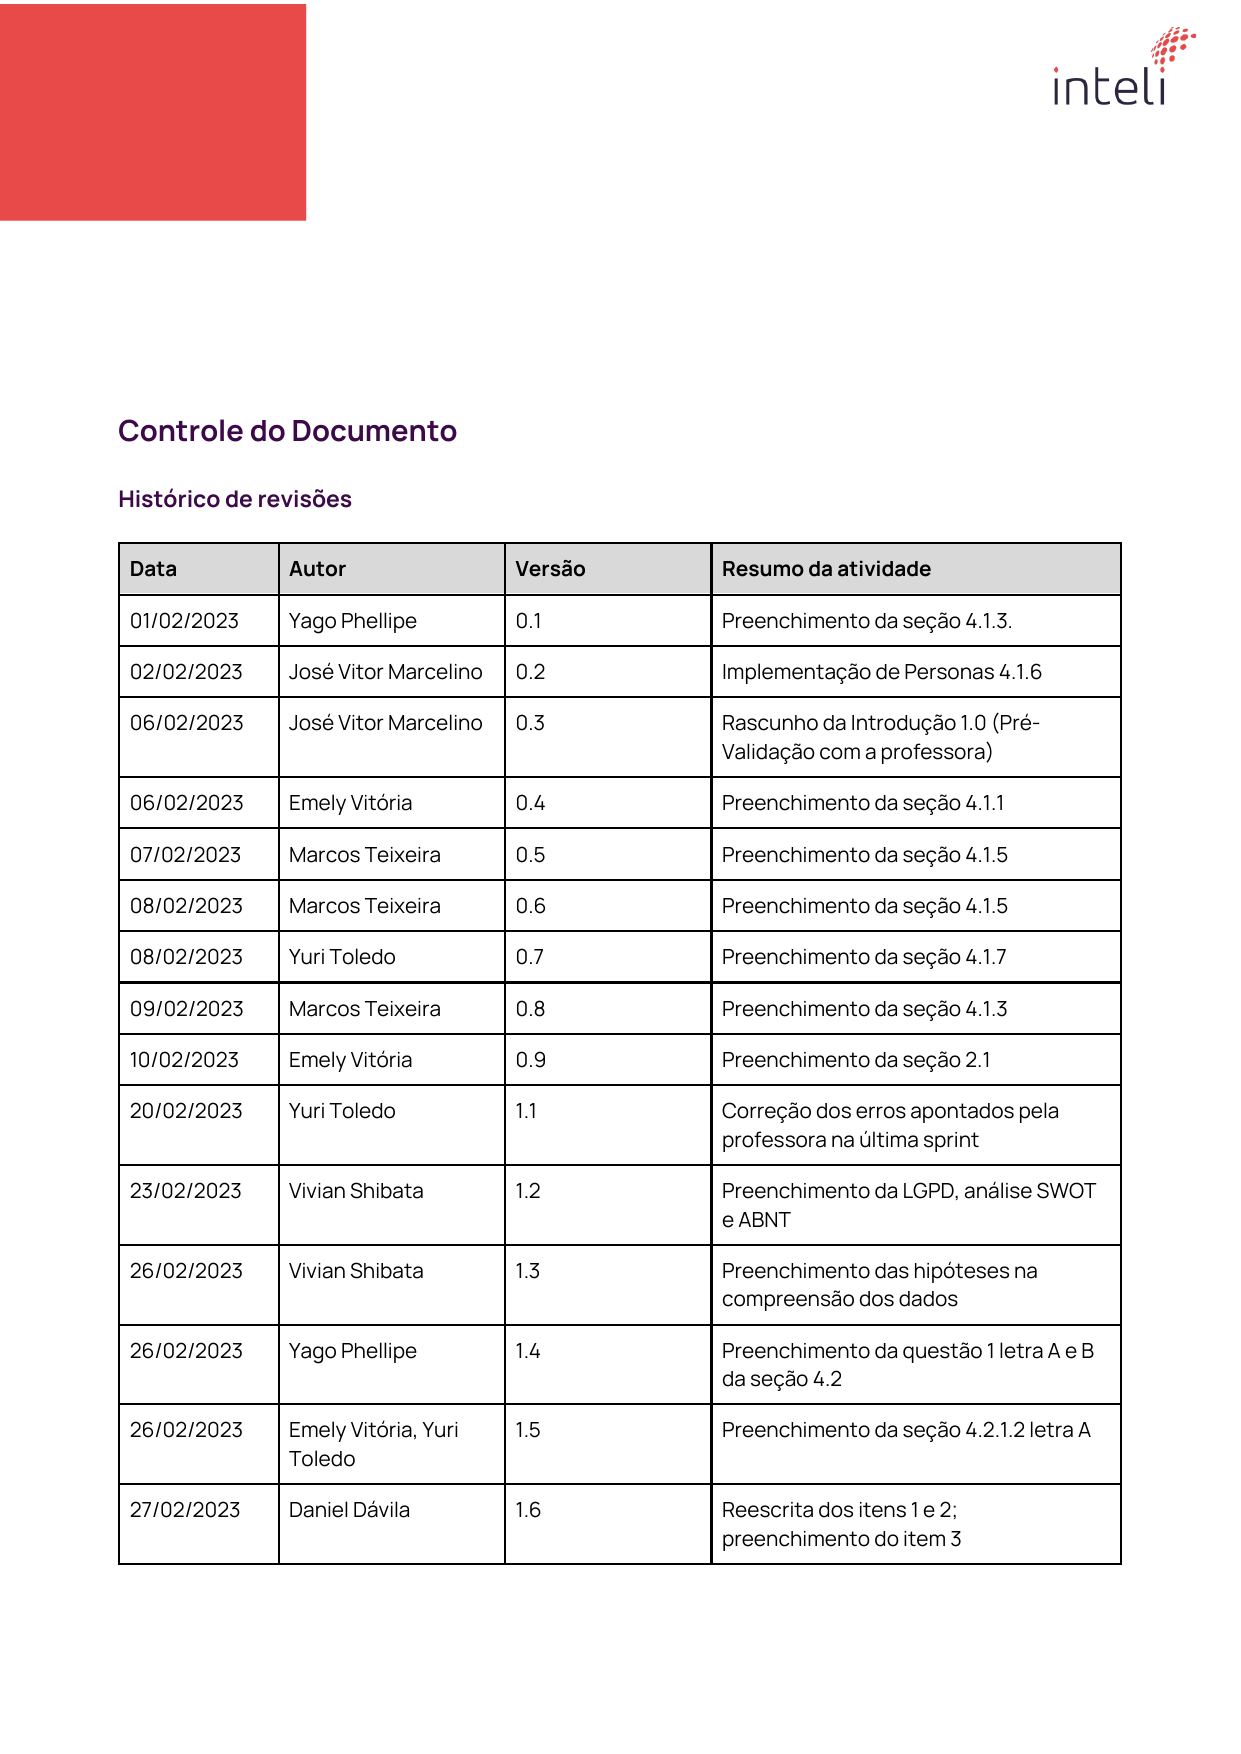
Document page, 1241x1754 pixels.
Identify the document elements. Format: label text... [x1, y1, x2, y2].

table_cell 1.3 [506, 1246, 710, 1323]
table_cell 0.3 [506, 698, 710, 776]
table_cell 0.5 [506, 829, 710, 879]
table_cell 09/02/2023 [120, 984, 278, 1033]
table_cell 1.5 [506, 1405, 710, 1483]
table_cell Implementação de Personas 4.1.6 [713, 647, 1120, 696]
table_cell Reescrita dos itens 1 e 2; preenchimento do item 3 [713, 1485, 1120, 1563]
table_cell Emely Vitória [280, 778, 504, 827]
table_cell Preenchimento da seção 4.1.7 [713, 932, 1120, 981]
table_cell Marcos Teixeira [280, 984, 504, 1033]
table_cell 26/02/2023 [120, 1246, 278, 1323]
table_cell 08/02/2023 [120, 881, 278, 930]
table_cell Preenchimento das hipóteses na compreensão dos dados [713, 1246, 1120, 1323]
table_cell Yago Phellipe [280, 1326, 504, 1403]
table_cell Daniel Dávila [280, 1485, 504, 1563]
table_header Versão [506, 544, 710, 593]
table_cell 06/02/2023 [120, 778, 278, 827]
table_cell Preenchimento da seção 4.1.3. [713, 596, 1120, 645]
table_cell Emely Vitória [280, 1035, 504, 1084]
table_cell 1.6 [506, 1485, 710, 1563]
table_cell Yuri Toledo [280, 932, 504, 981]
table_cell Marcos Teixeira [280, 881, 504, 930]
table_cell Yago Phellipe [280, 596, 504, 645]
picture [0, 4, 307, 221]
table_cell Vivian Shibata [280, 1166, 504, 1244]
table_cell 10/02/2023 [120, 1035, 278, 1084]
table_cell Yuri Toledo [280, 1086, 504, 1164]
table_cell 01/02/2023 [120, 596, 278, 645]
table_cell Emely Vitória, Yuri Toledo [280, 1405, 504, 1483]
table_cell Vivian Shibata [280, 1246, 504, 1323]
table_cell 26/02/2023 [120, 1326, 278, 1403]
table_cell Preenchimento da seção 4.1.5 [713, 829, 1120, 879]
table_cell 07/02/2023 [120, 829, 278, 879]
table_cell Preenchimento da questão 1 letra A e B da seção 4.2 [713, 1326, 1120, 1403]
table_cell Preenchimento da seção 2.1 [713, 1035, 1120, 1084]
table_cell 26/02/2023 [120, 1405, 278, 1483]
text Controle do Documento [118, 410, 1122, 450]
table_header Data [120, 544, 278, 593]
table_cell 0.4 [506, 778, 710, 827]
table_cell Marcos Teixeira [280, 829, 504, 879]
picture [1054, 27, 1197, 105]
table_cell 1.2 [506, 1166, 710, 1244]
table_cell Preenchimento da seção 4.1.3 [713, 984, 1120, 1033]
table_cell 1.1 [506, 1086, 710, 1164]
table_cell Correção dos erros apontados pela professora na última sprint [713, 1086, 1120, 1164]
table_cell 27/02/2023 [120, 1485, 278, 1563]
table_header Resumo da atividade [713, 544, 1120, 593]
table_cell Preenchimento da seção 4.1.1 [713, 778, 1120, 827]
table_cell 0.2 [506, 647, 710, 696]
table_cell 0.9 [506, 1035, 710, 1084]
table_cell 0.8 [506, 984, 710, 1033]
table_header Autor [280, 544, 504, 593]
table_cell 23/02/2023 [120, 1166, 278, 1244]
table_cell Preenchimento da LGPD, análise SWOT e ABNT [713, 1166, 1120, 1244]
table_cell José Vitor Marcelino [280, 698, 504, 776]
table_cell José Vitor Marcelino [280, 647, 504, 696]
table_cell 0.1 [506, 596, 710, 645]
table_cell 1.4 [506, 1326, 710, 1403]
table_cell 0.6 [506, 881, 710, 930]
table_cell Preenchimento da seção 4.2.1.2 letra A [713, 1405, 1120, 1483]
table_cell Preenchimento da seção 4.1.5 [713, 881, 1120, 930]
text Histórico de revisões [118, 483, 1122, 514]
table_cell 08/02/2023 [120, 932, 278, 981]
table_cell 02/02/2023 [120, 647, 278, 696]
table_cell 20/02/2023 [120, 1086, 278, 1164]
table_cell Rascunho da Introdução 1.0 (Pré-Validação com a professora) [713, 698, 1120, 776]
table_cell 0.7 [506, 932, 710, 981]
table_cell 06/02/2023 [120, 698, 278, 776]
